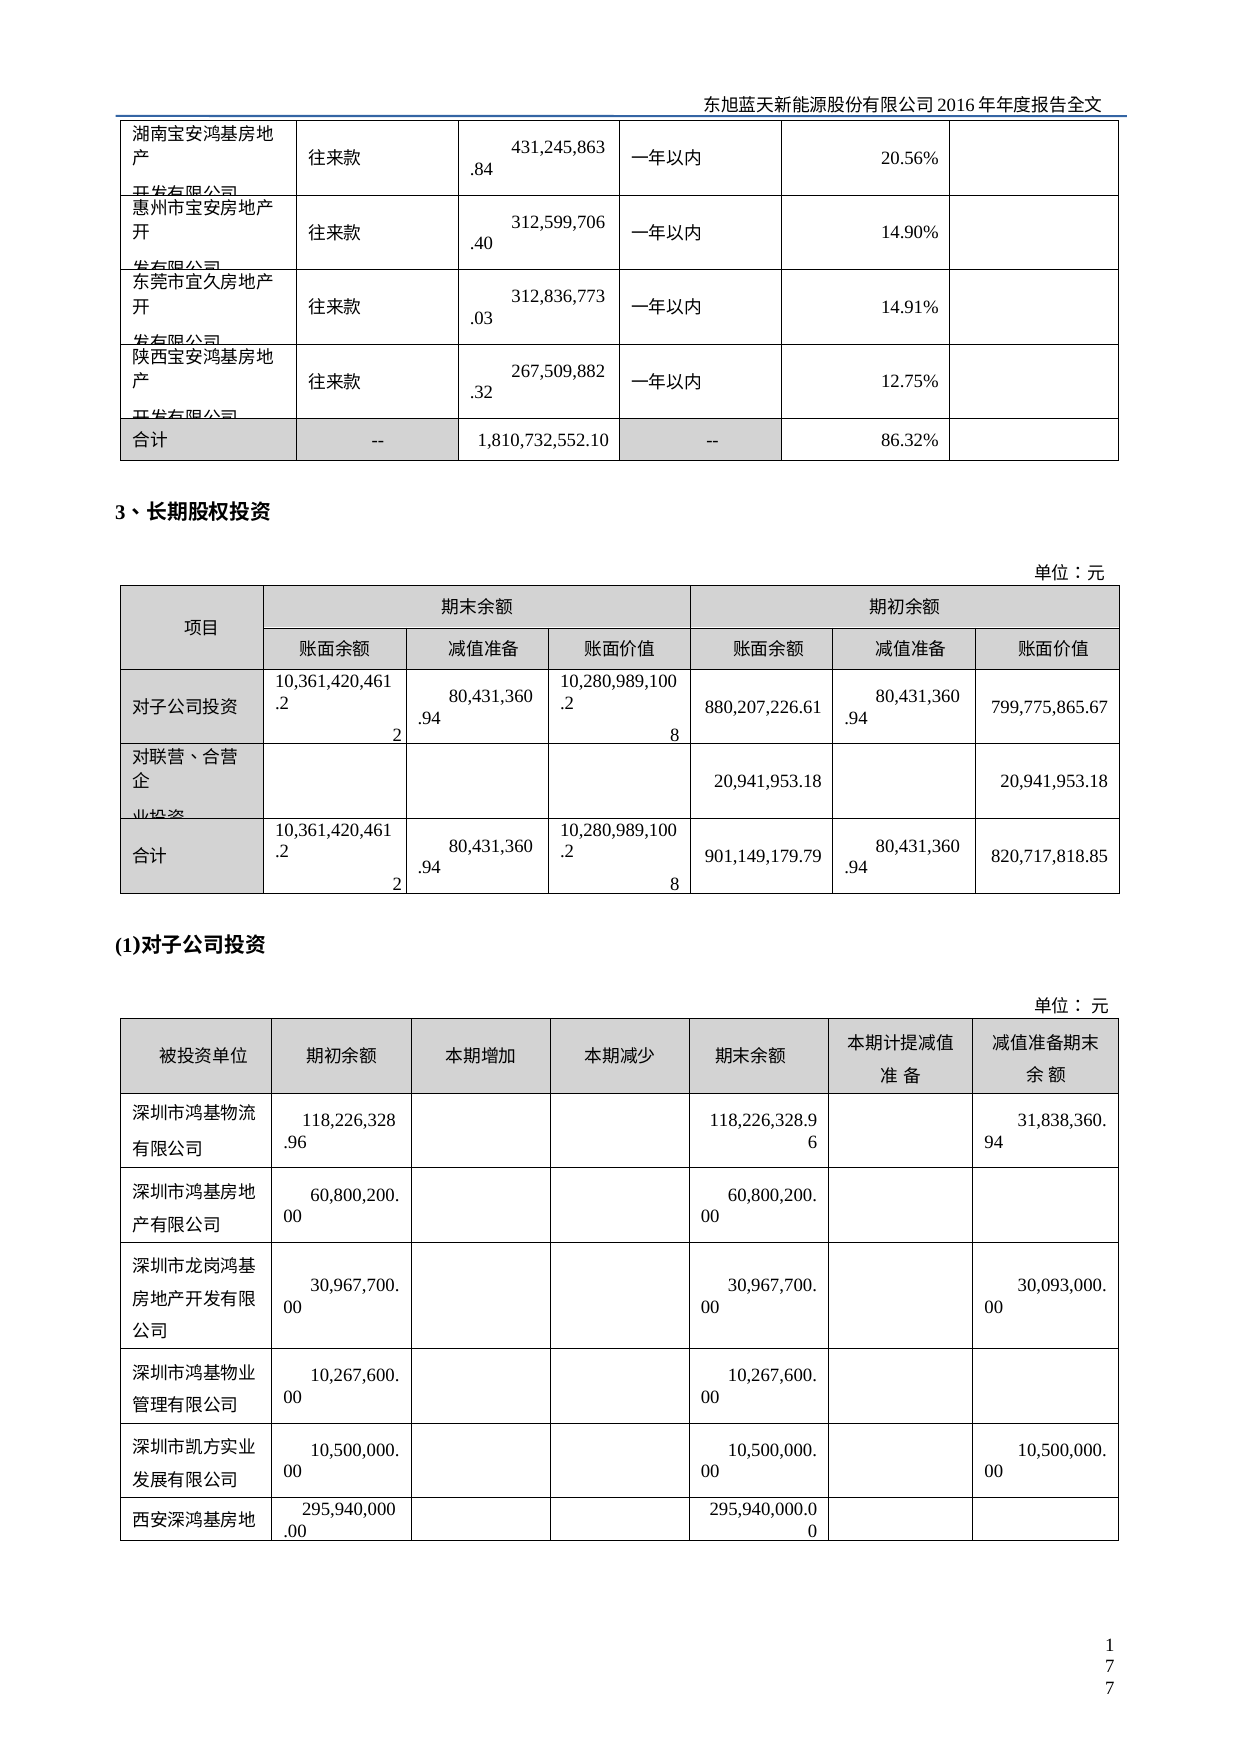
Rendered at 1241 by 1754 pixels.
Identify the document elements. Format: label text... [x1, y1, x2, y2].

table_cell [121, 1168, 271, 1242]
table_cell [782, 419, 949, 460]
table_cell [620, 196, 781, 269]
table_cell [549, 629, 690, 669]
text 单位：元 [1034, 561, 1125, 585]
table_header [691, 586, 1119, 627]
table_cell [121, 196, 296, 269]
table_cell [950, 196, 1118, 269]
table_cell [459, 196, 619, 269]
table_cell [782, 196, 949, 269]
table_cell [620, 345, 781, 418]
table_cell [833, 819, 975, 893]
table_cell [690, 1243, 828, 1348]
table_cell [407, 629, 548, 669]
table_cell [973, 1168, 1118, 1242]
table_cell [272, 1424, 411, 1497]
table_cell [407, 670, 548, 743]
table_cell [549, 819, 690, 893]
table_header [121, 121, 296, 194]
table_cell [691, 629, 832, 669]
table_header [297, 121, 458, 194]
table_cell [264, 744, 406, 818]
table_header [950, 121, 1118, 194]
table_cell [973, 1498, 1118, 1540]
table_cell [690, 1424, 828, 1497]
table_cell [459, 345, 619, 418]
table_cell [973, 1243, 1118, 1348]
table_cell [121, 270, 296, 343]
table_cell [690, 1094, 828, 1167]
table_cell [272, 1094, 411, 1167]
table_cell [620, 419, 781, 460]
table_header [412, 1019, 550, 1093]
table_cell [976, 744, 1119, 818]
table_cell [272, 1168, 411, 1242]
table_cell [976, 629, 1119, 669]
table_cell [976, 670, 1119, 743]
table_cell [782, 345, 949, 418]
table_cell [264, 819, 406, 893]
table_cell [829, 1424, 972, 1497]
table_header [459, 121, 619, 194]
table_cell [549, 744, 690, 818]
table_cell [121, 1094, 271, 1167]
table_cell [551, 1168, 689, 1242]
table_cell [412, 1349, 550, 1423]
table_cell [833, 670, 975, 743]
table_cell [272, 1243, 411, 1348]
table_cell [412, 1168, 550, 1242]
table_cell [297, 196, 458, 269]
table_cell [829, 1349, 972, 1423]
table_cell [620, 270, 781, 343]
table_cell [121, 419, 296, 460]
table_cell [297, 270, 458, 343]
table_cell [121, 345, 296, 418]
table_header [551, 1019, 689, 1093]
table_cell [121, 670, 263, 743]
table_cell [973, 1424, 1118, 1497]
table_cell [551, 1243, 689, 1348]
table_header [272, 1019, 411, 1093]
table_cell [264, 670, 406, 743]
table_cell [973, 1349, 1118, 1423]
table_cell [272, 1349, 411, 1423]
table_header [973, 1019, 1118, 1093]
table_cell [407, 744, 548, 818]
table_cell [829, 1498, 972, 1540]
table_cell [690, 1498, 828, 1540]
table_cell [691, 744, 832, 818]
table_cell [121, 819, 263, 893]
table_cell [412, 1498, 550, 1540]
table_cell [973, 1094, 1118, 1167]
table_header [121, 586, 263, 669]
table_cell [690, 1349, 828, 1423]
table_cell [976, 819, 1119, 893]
text 3、长期股权投资 [115, 497, 1125, 525]
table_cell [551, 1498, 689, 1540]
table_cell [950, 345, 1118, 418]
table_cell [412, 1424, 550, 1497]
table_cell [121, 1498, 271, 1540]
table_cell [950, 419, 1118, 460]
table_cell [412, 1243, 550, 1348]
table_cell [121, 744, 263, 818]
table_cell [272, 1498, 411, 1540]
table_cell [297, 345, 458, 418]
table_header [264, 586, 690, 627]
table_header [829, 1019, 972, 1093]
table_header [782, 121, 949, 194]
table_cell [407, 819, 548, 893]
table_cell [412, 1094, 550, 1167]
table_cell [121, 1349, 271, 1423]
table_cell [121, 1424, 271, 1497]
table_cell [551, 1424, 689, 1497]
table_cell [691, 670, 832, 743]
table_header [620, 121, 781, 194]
text (1)对子公司投资 [115, 930, 1125, 958]
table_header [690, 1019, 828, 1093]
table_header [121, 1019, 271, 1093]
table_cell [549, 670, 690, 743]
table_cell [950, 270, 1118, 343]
text 单位： 元 [1034, 994, 1125, 1018]
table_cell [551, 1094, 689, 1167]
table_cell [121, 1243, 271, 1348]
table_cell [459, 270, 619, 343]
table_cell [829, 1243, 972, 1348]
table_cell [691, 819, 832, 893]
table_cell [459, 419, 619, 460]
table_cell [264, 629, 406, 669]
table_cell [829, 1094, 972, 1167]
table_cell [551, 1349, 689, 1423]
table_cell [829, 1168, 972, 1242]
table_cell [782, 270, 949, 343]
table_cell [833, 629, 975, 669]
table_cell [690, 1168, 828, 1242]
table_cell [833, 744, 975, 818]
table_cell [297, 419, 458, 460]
